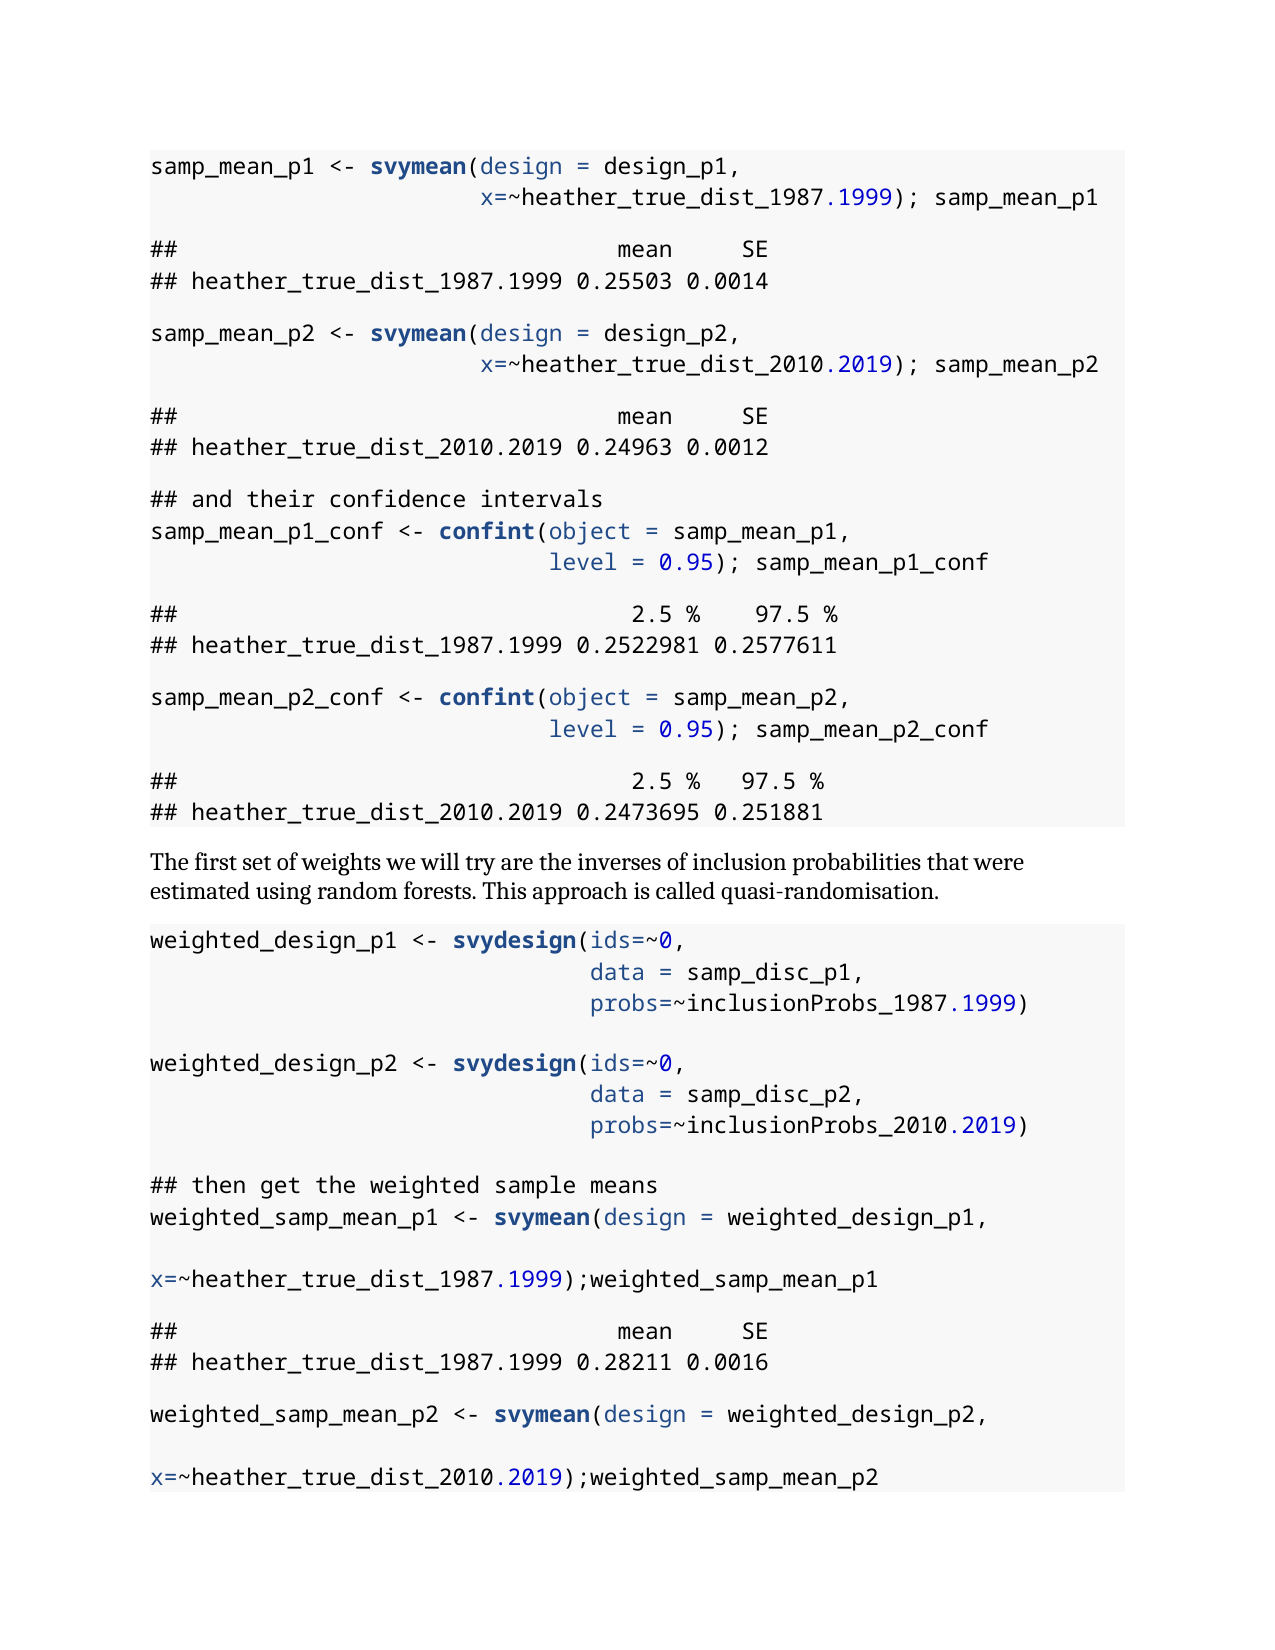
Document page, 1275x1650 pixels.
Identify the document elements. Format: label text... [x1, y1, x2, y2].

text ## mean SE ## heather_true_dist_2010.2019 0.24963 0.0012 [150, 400, 1125, 462]
text ## and their confidence intervals samp_mean_p1_conf <- confint(object = samp_mean_p1, level = 0.95); samp_mean_p1_conf [150, 483, 1125, 577]
text weighted_samp_mean_p2 <- svymean(design = weighted_design_p2, x=~heather_true_dist_2010.2019);weighted_samp_mean_p2 [150, 1398, 1125, 1492]
text The first set of weights we will try are the inverses of inclusion probabilities that were estimated using random forests. This approach is called quasi-randomisation. [150, 848, 1125, 905]
text ## 2.5 % 97.5 % ## heather_true_dist_1987.1999 0.2522981 0.2577611 [150, 598, 1125, 660]
text samp_mean_p2 <- svymean(design = design_p2, x=~heather_true_dist_2010.2019); samp_mean_p2 [741, 317, 1125, 379]
text samp_mean_p1 <- svymean(design = design_p1, x=~heather_true_dist_1987.1999); samp_mean_p1 [741, 150, 1125, 212]
text ## mean SE ## heather_true_dist_1987.1999 0.25503 0.0014 [150, 233, 1125, 296]
text samp_mean_p2_conf <- confint(object = samp_mean_p2, level = 0.95); samp_mean_p2_conf [150, 681, 1125, 744]
text ## 2.5 % 97.5 % ## heather_true_dist_2010.2019 0.2473695 0.251881 [150, 764, 1125, 827]
text ## mean SE ## heather_true_dist_1987.1999 0.28211 0.0016 [150, 1315, 1125, 1377]
text weighted_design_p1 <- svydesign(ids=~0, data = samp_disc_p1, probs=~inclusionProbs_1987.1999) weighted_design_p2 <- svydesign(ids=~0, data = samp_disc_p2, probs=~inclusionProbs_2010.2019) ## then get the weighted sample means weighted_samp_mean_p1 <- svymean(design = weighted_design_p1, x=~heather_true_dist_1987.1999);weighted_samp_mean_p1 [150, 924, 1125, 1294]
